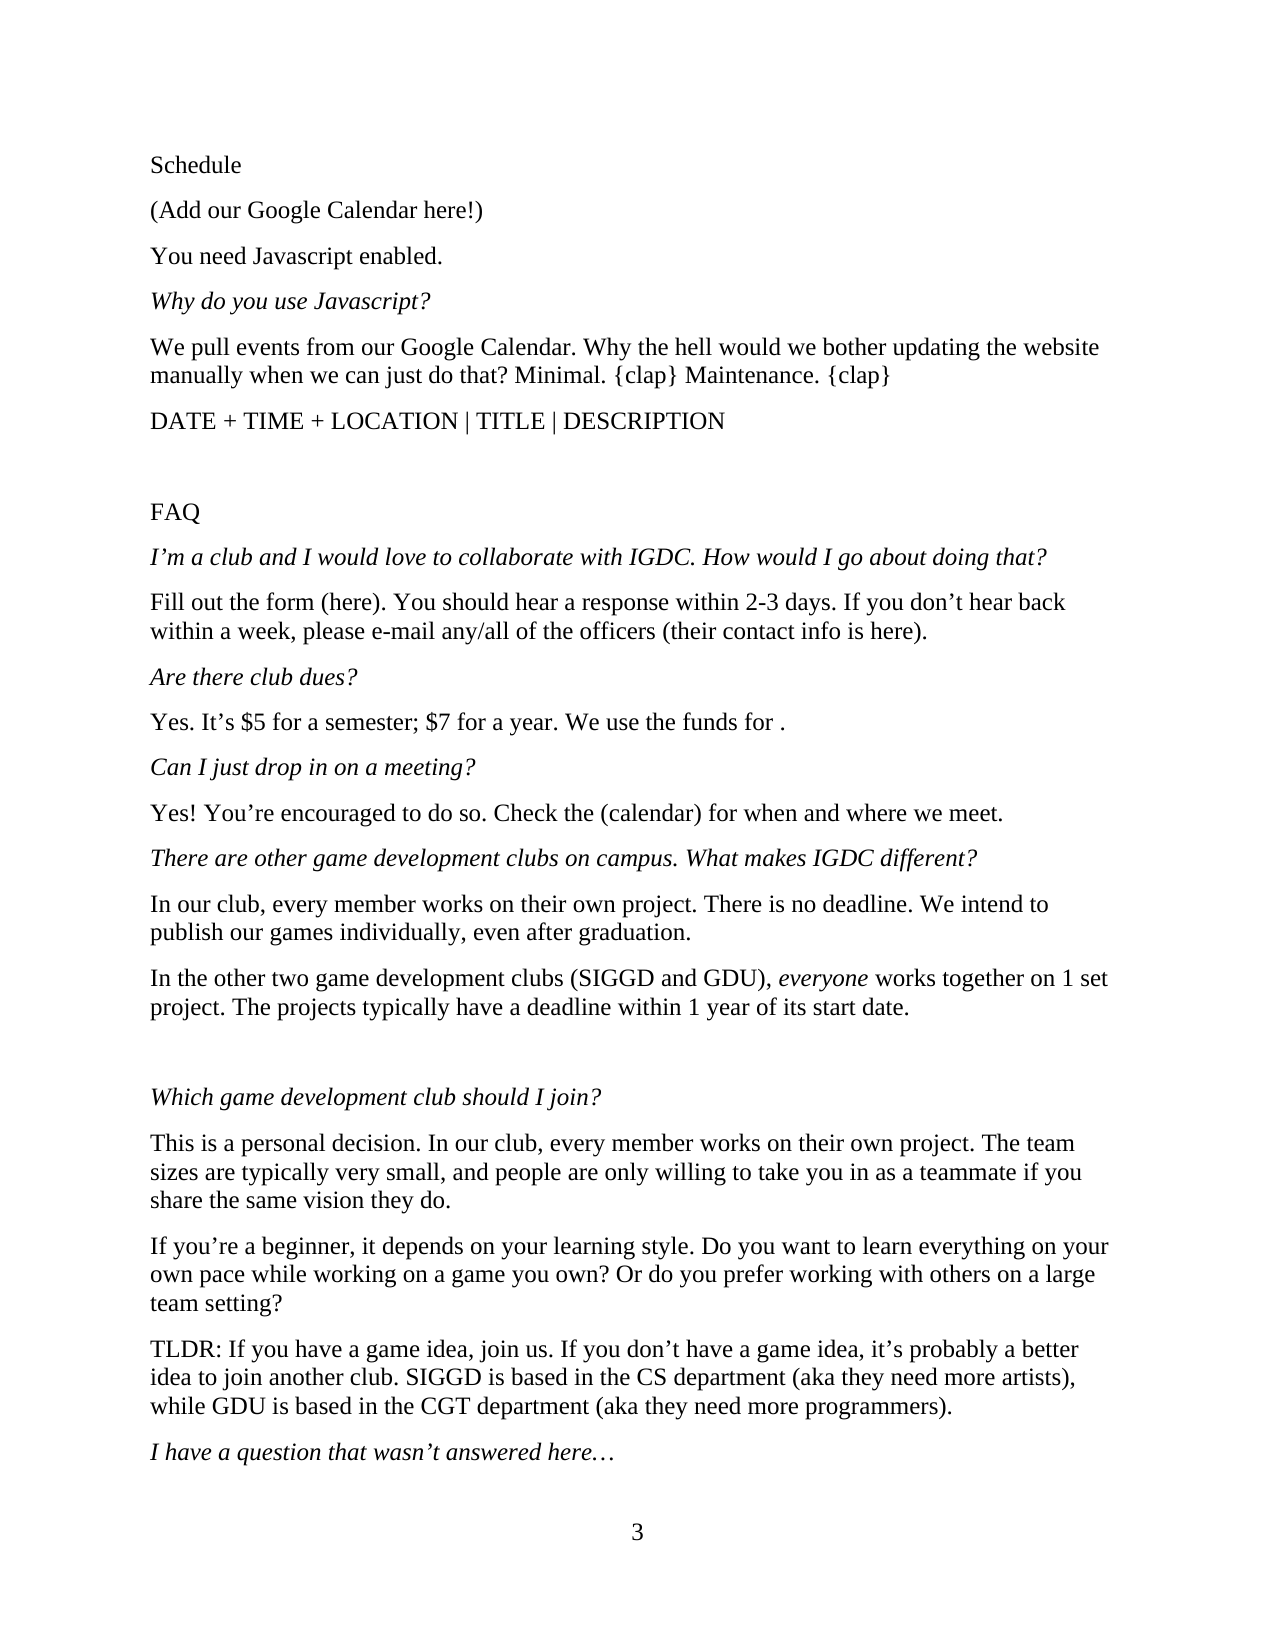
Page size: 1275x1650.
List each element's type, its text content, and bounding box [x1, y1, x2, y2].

text This is a personal decision. In our club, every member works on their own project. The team sizes are typically very small, and people are only willing to take you in as a teammate if you share the same vision they do. [150, 1128, 1125, 1214]
text Which game development club should I join? [150, 1082, 1125, 1111]
text Fill out the form (here). You should hear a response within 2-3 days. If you don’t hear back within a week, please e-mail any/all of the officers (their contact info is here). [150, 587, 1125, 645]
text I’m a club and I would love to collaborate with IGDC. How would I go about doing that? [150, 542, 1125, 571]
text Can I just drop in on a meeting? [150, 752, 1125, 781]
text There are other game development clubs on campus. What makes IGDC different? [150, 843, 1125, 872]
text Are there club dues? [150, 662, 1125, 690]
text Why do you use Javascript? [150, 286, 1125, 315]
text I have a question that wasn’t answered here… [150, 1437, 1125, 1465]
text Schedule [150, 150, 1125, 179]
text In our club, every member works on their own project. There is no deadline. We intend to publish our games individually, even after graduation. [150, 889, 1125, 946]
text Yes. It’s $5 for a semester; $7 for a year. We use the funds for . [150, 707, 1125, 736]
text TLDR: If you have a game idea, join us. If you don’t have a game idea, it’s probably a better idea to join another club. SIGGD is based in the CS department (aka they need more artists), while GDU is based in the CGT department (aka they need more programmers). [150, 1334, 1125, 1420]
text In the other two game development clubs (SIGGD and GDU), everyone works together on 1 set project. The projects typically have a deadline within 1 year of its start date. [150, 963, 1125, 1020]
text FAQ [150, 497, 1125, 525]
text (Add our Google Calendar here!) [150, 195, 1125, 224]
text You need Javascript enabled. [150, 241, 1125, 269]
text If you’re a beginner, it depends on your learning style. Do you want to learn everything on your own pace while working on a game you own? Or do you prefer working with others on a large team setting? [150, 1231, 1125, 1317]
text We pull events from our Google Calendar. Why the hell would we bother updating the website manually when we can just do that? Minimal. {clap} Maintenance. {clap} [150, 332, 1125, 389]
text Yes! You’re encouraged to do so. Check the (calendar) for when and where we meet. [150, 798, 1125, 827]
text DATE + TIME + LOCATION | TITLE | DESCRIPTION [150, 406, 1125, 434]
